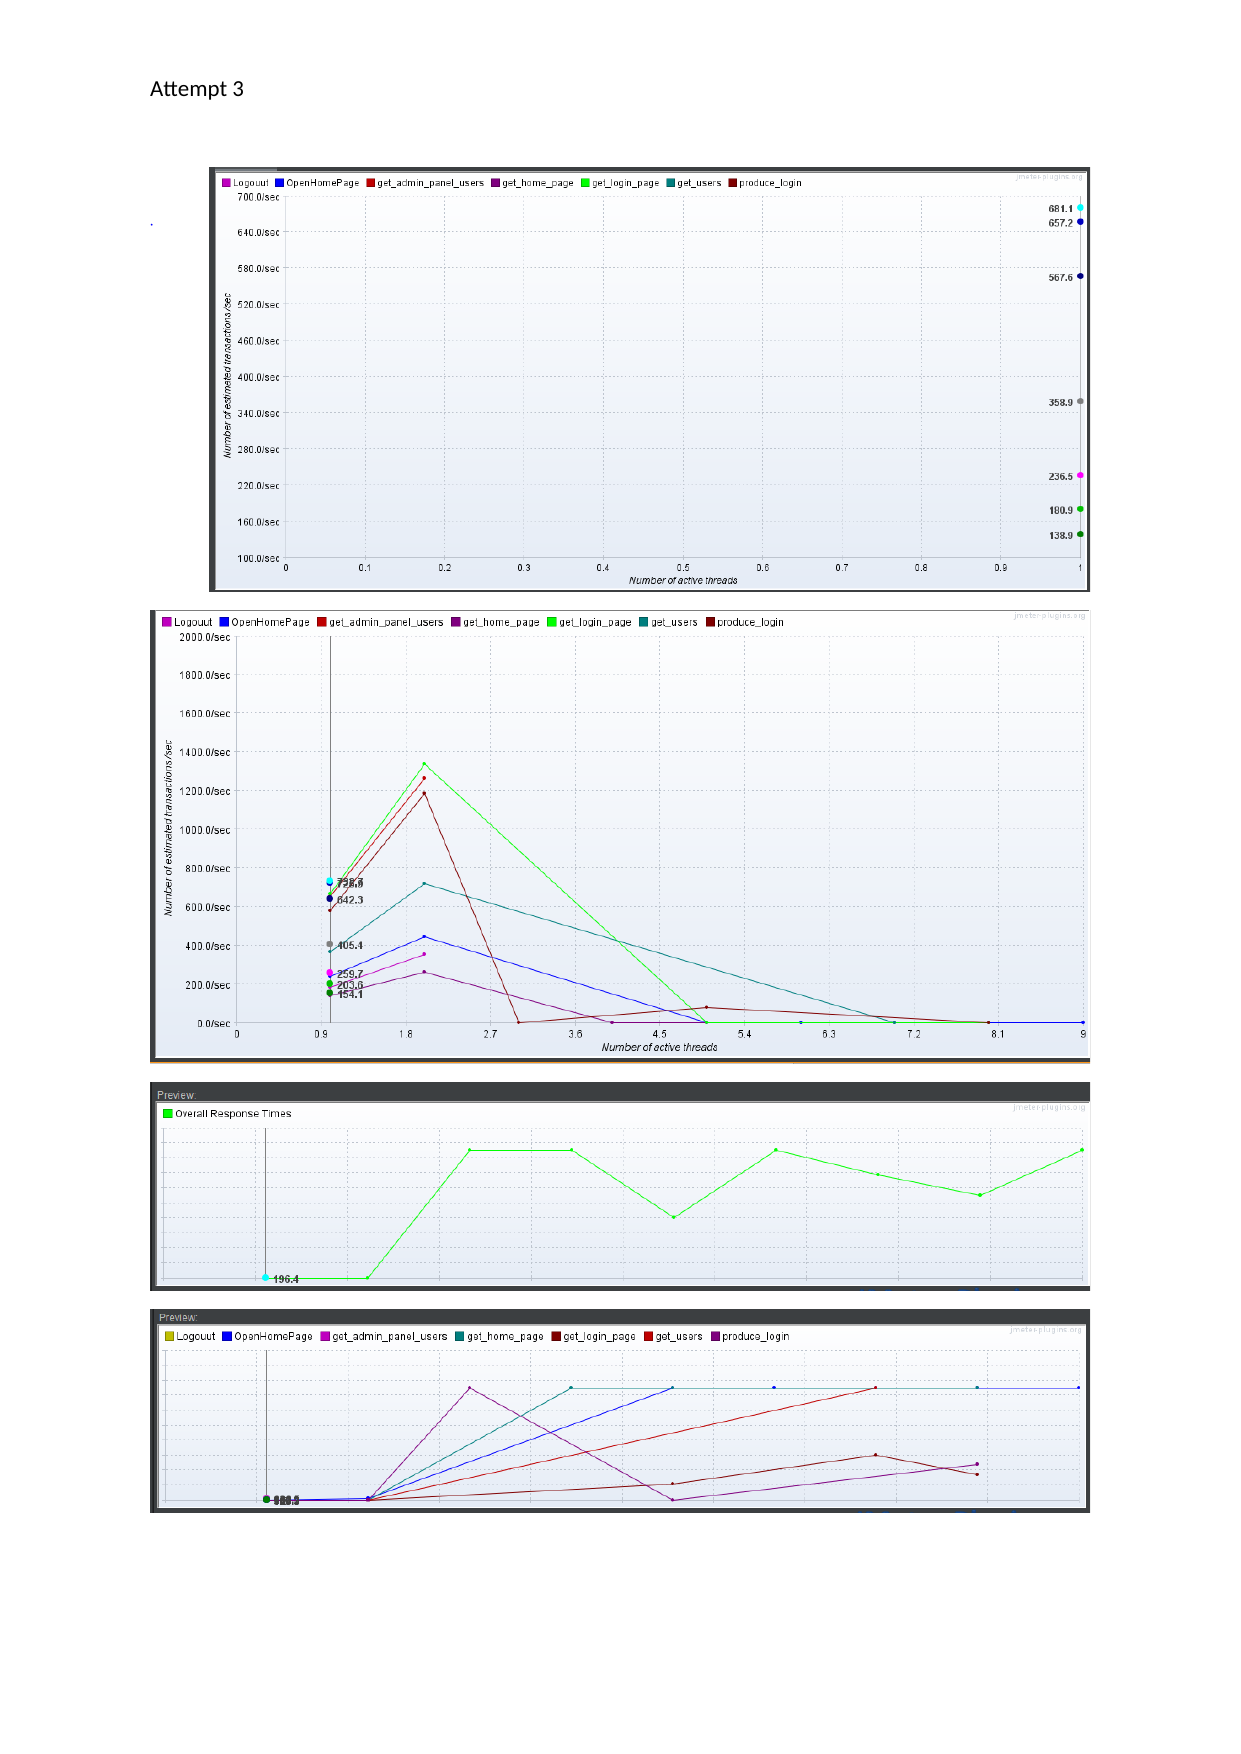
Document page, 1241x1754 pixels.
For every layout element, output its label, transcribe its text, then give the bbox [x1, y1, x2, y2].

picture [150, 167, 1091, 592]
picture [150, 1309, 1091, 1513]
picture [150, 610, 1091, 1064]
picture [150, 1082, 1091, 1291]
text Attempt 3 [150, 74, 1090, 102]
